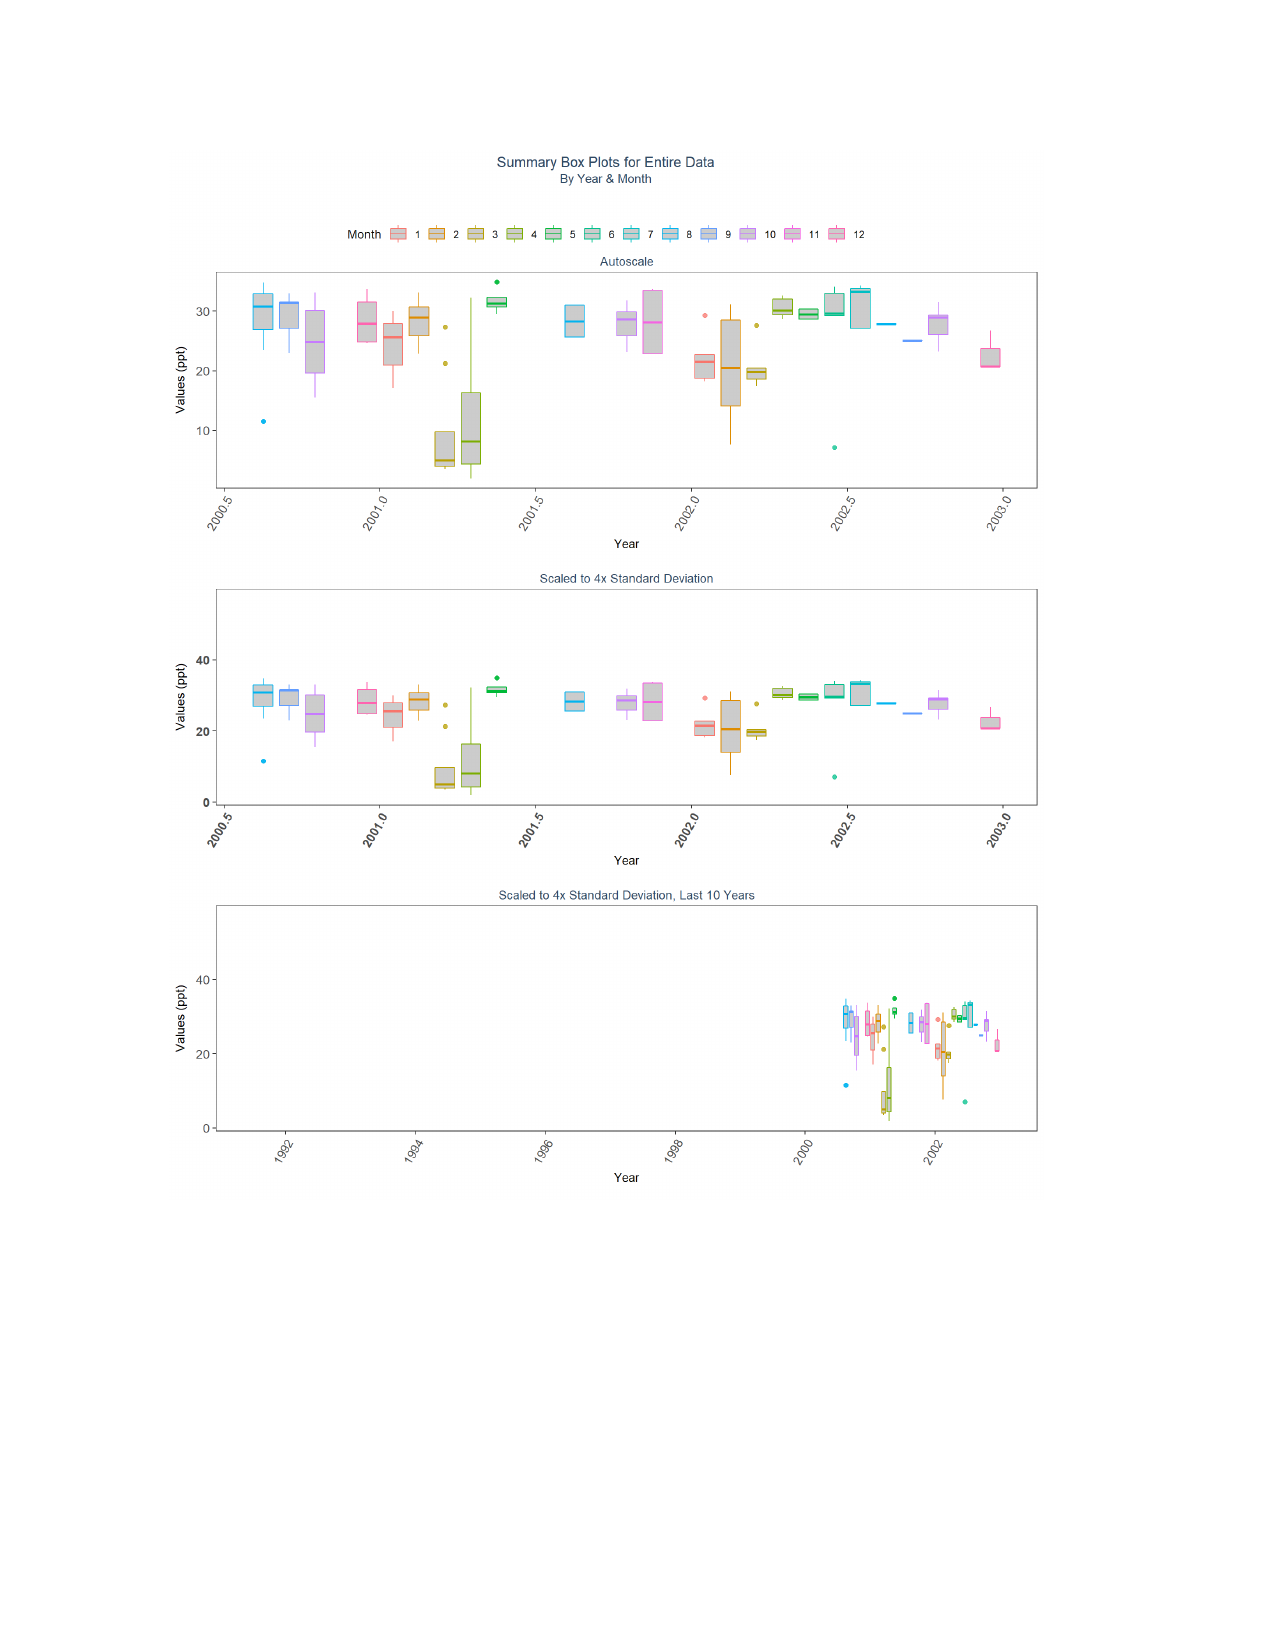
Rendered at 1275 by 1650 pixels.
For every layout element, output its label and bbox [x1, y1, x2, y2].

picture [168, 150, 1044, 1200]
